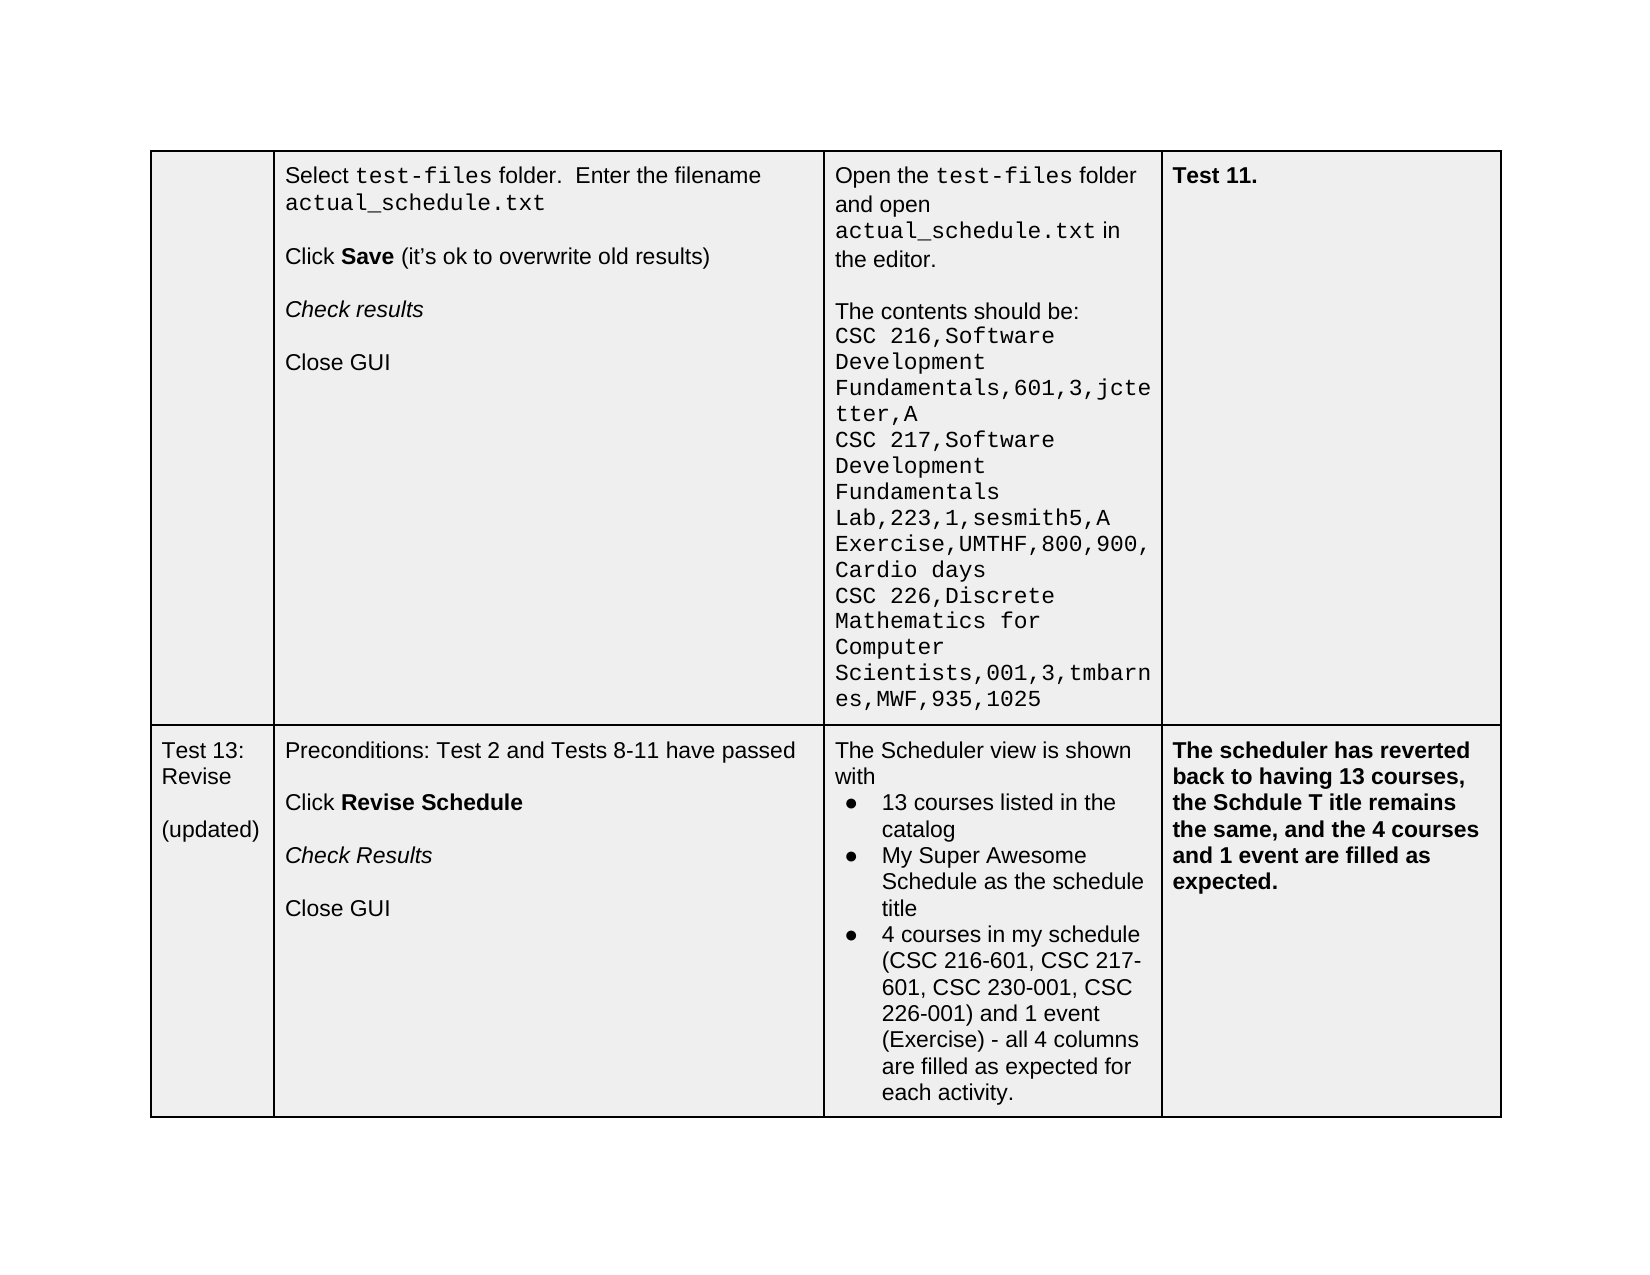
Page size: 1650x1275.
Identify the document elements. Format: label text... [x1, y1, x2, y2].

table_cell Preconditions: Test 2 and Tests 8-11 have passed Click Revise Schedule Check Results Close GUI [275, 726, 823, 1116]
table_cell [275, 152, 823, 724]
table_cell Test 13: Revise (updated) [152, 726, 273, 1116]
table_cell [1163, 152, 1500, 724]
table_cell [825, 152, 1161, 724]
table_cell The scheduler has reverted back to having 13 courses, the Schdule T itle remains the same, and the 4 courses and 1 event are filled as expected. [1163, 726, 1500, 1116]
table_cell The Scheduler view is shown with 13 courses listed in the catalog My Super Awesome Schedule as the schedule title 4 courses in my schedule (CSC 216-601, CSC 217-601, CSC 230-001, CSC 226-001) and 1 event (Exercise) - all 4 columns are filled as expected for each activity. [825, 726, 1161, 1116]
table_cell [152, 152, 273, 724]
